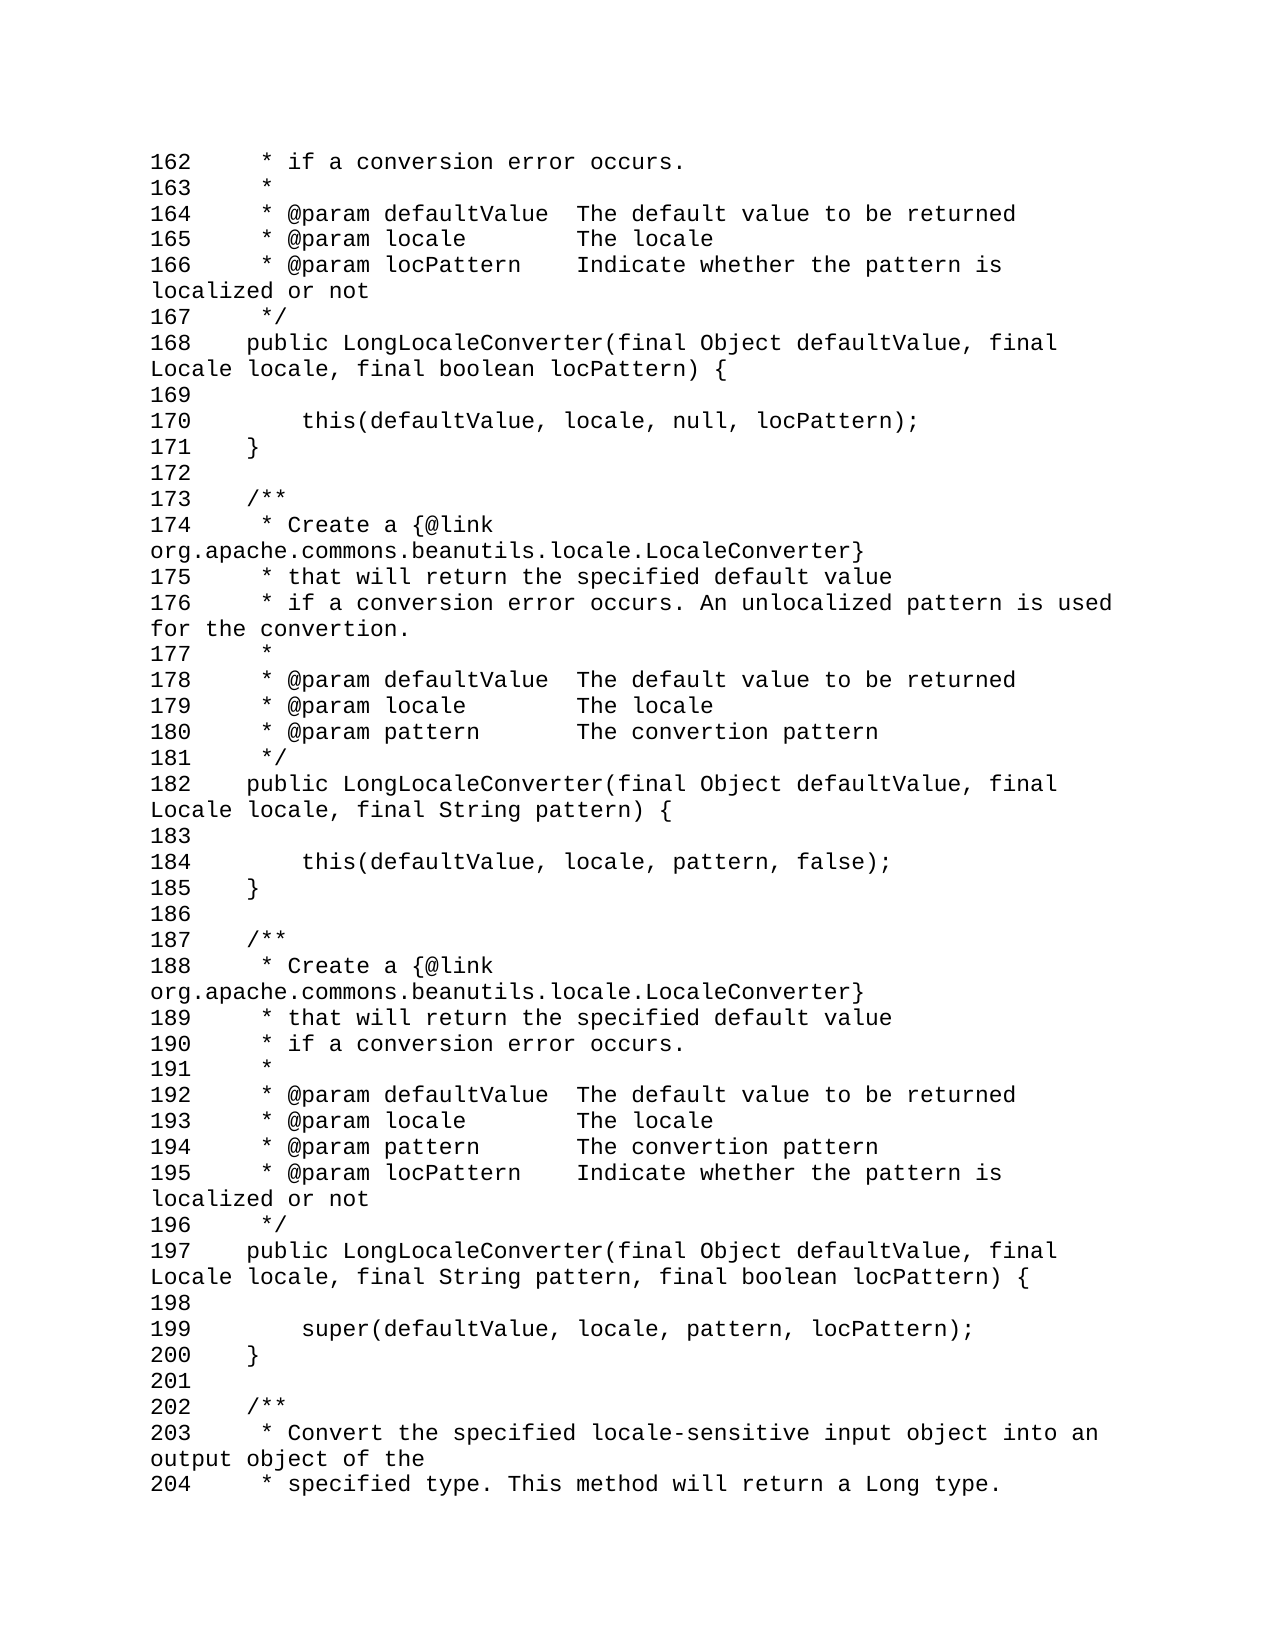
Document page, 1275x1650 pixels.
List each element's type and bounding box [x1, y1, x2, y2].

text [150, 150, 1125, 1499]
